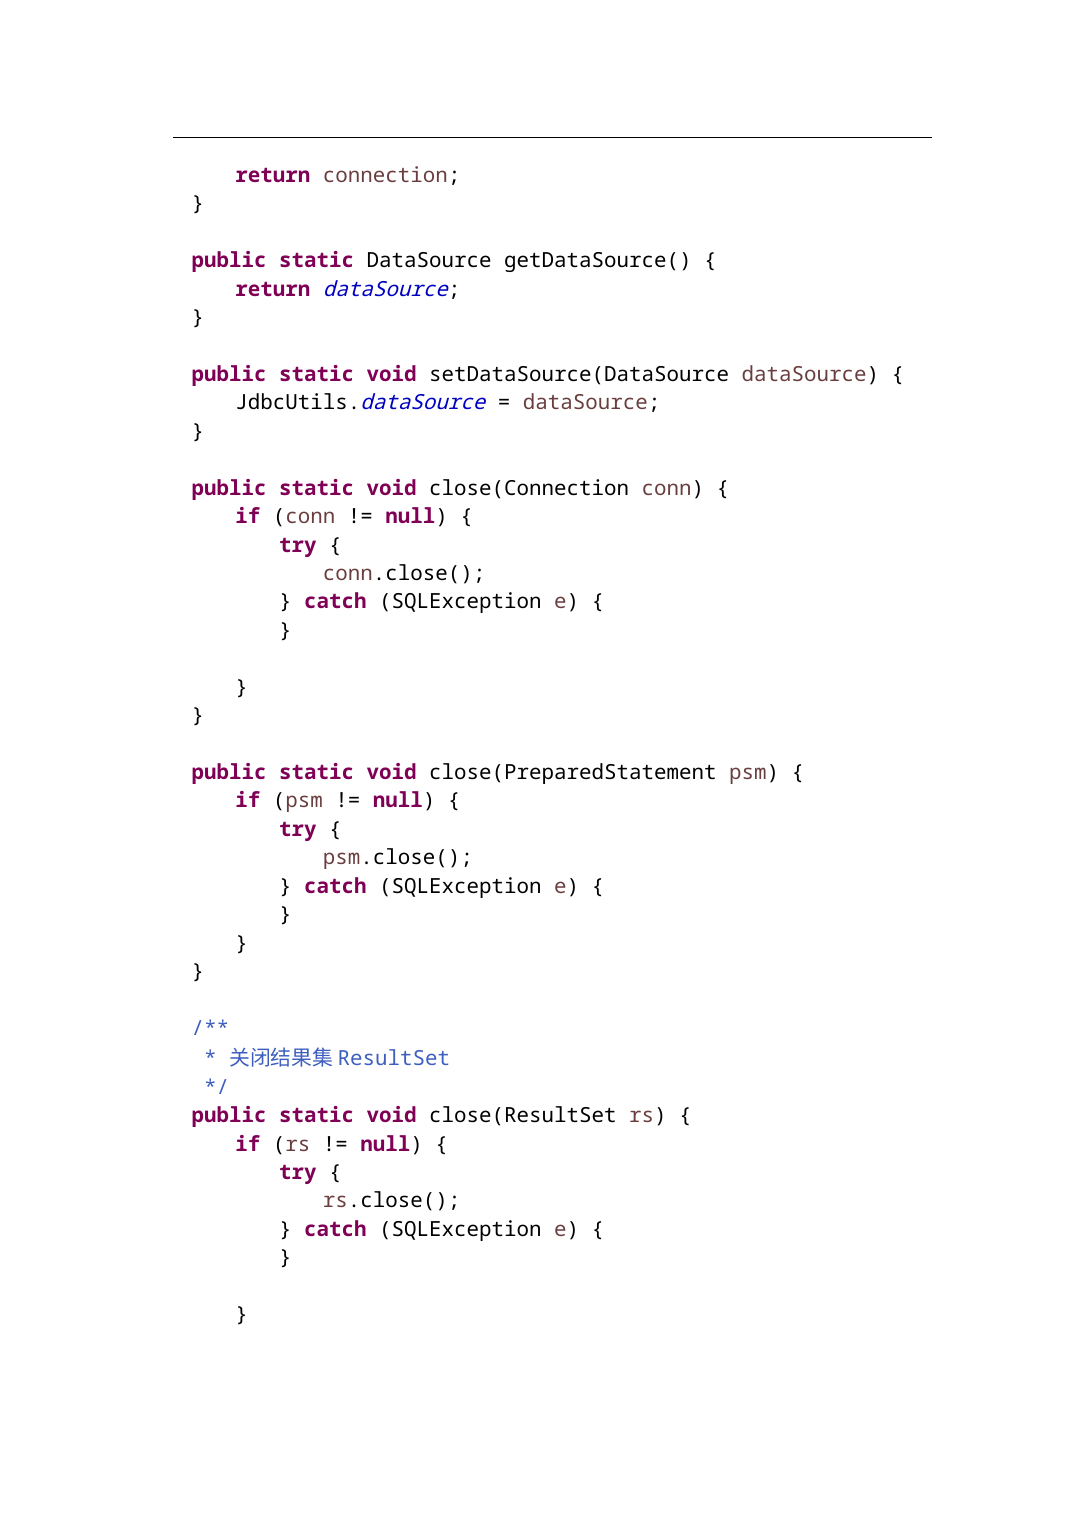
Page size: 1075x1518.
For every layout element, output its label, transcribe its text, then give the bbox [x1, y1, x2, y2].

text conn.close(); [148, 558, 957, 587]
text public static void close(ResultSet rs) { [148, 1100, 957, 1129]
text } catch (SQLException e) { [148, 1214, 957, 1242]
text if (conn != null) { [148, 501, 957, 530]
text } [148, 956, 957, 985]
text try { [148, 530, 957, 558]
text public static void close(Connection conn) { [148, 473, 957, 501]
text if (psm != null) { [148, 786, 957, 814]
text } [148, 188, 957, 217]
text psm.close(); [148, 842, 957, 871]
text if (rs != null) { [148, 1129, 957, 1157]
text } [148, 416, 957, 444]
text /** [148, 1013, 957, 1042]
text } [148, 302, 957, 331]
text return connection; [148, 160, 957, 188]
text */ [148, 1072, 957, 1100]
text } [148, 899, 957, 928]
text try { [148, 814, 957, 842]
text } [148, 700, 957, 729]
text try { [148, 1157, 957, 1186]
text } catch (SQLException e) { [148, 871, 957, 899]
text public static DataSource getDataSource() { [148, 245, 957, 274]
text public static void setDataSource(DataSource dataSource) { [148, 359, 957, 387]
text } [148, 1242, 957, 1271]
text } [148, 615, 957, 643]
text public static void close(PreparedStatement psm) { [148, 757, 957, 786]
text rs.close(); [148, 1186, 957, 1214]
text return dataSource; [148, 274, 957, 302]
text } [148, 672, 957, 700]
text } catch (SQLException e) { [148, 587, 957, 615]
text } [148, 1299, 957, 1328]
text JdbcUtils.dataSource = dataSource; [148, 387, 957, 416]
text } [148, 928, 957, 956]
text * 关闭结果集ResultSet [148, 1042, 957, 1072]
